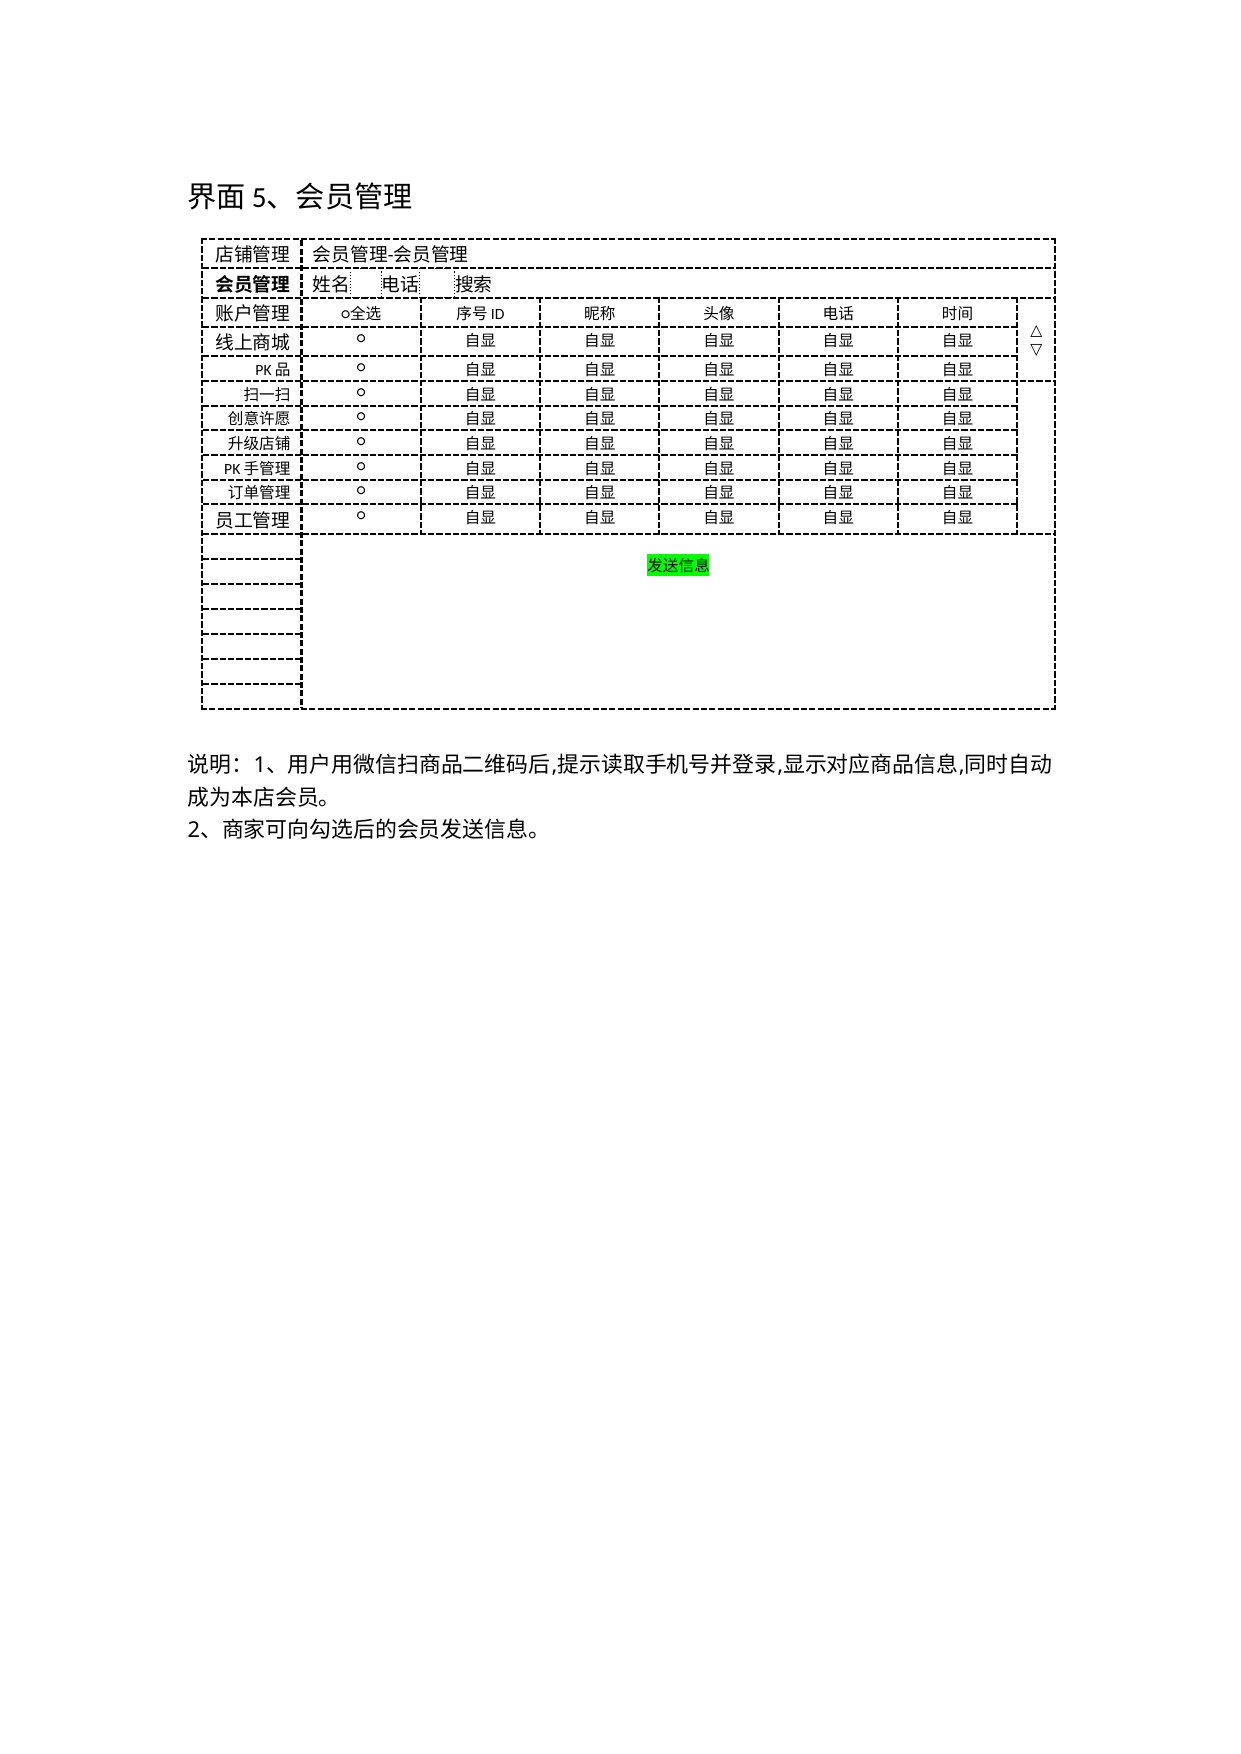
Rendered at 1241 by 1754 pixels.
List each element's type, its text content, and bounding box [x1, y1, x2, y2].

table_cell [202, 558, 301, 582]
table_cell 自显 [779, 355, 898, 380]
table_cell 自显 [540, 503, 659, 532]
table_cell 扫一扫 [202, 380, 301, 404]
table_cell [202, 533, 301, 557]
table_cell 创意许愿 [202, 405, 301, 429]
table_cell ○ [301, 326, 421, 355]
table_cell 订单管理 [202, 479, 301, 503]
table_cell ○全选 [301, 297, 421, 326]
table_cell 自显 [898, 355, 1017, 380]
table_cell 自显 [898, 429, 1017, 454]
table_cell 自显 [659, 429, 778, 454]
table_cell 升级店铺 [202, 429, 301, 454]
table_cell 自显 [659, 380, 778, 404]
text 2、商家可向勾选后的会员发送信息。 [187, 812, 1053, 844]
text 界面5、会员管理 [187, 162, 1053, 227]
table_cell PK品 [202, 355, 301, 380]
table_header 店铺管理 [202, 238, 301, 267]
table_cell 昵称 [540, 297, 659, 326]
table_cell ○ [301, 503, 421, 532]
table_cell 自显 [779, 405, 898, 429]
table_cell [202, 633, 301, 657]
table_cell [202, 608, 301, 632]
table_cell 自显 [540, 429, 659, 454]
table_cell 自显 [898, 326, 1017, 355]
table_header 会员管理-会员管理 [301, 238, 1055, 267]
table_cell PK手管理 [202, 454, 301, 478]
table_cell 自显 [779, 454, 898, 478]
table_cell 自显 [659, 479, 778, 503]
table_cell 自显 [898, 503, 1017, 532]
table_cell ○ [301, 405, 421, 429]
table_cell [202, 683, 301, 707]
table_cell 自显 [421, 405, 540, 429]
table_cell 自显 [421, 454, 540, 478]
table_cell 自显 [540, 405, 659, 429]
table_cell 自显 [779, 503, 898, 532]
table_cell △ ▽ [1017, 297, 1055, 380]
table_cell 账户管理 [202, 297, 301, 326]
table_cell ○ [301, 429, 421, 454]
table_cell 序号ID [421, 297, 540, 326]
table_cell 自显 [659, 454, 778, 478]
table_cell 自显 [898, 380, 1017, 404]
table_cell 自显 [779, 326, 898, 355]
table_cell 自显 [421, 380, 540, 404]
table_cell ○ [301, 454, 421, 478]
table_cell 自显 [659, 503, 778, 532]
table_cell 自显 [659, 405, 778, 429]
table_cell 自显 [540, 380, 659, 404]
table_cell ○ [301, 355, 421, 380]
table_cell 自显 [421, 479, 540, 503]
table_cell 自显 [540, 326, 659, 355]
list 说明：1、用户用微信扫商品二维码后,提示读取手机号并登录,显示对应商品信息,同时自动成为本店会员。 [187, 747, 1053, 812]
table_cell 自显 [540, 454, 659, 478]
table_cell 自显 [898, 479, 1017, 503]
table_cell ○ [301, 380, 421, 404]
table_cell [1017, 380, 1055, 532]
table_cell [202, 583, 301, 607]
table_cell 自显 [540, 355, 659, 380]
table_cell 自显 [421, 326, 540, 355]
table_cell 自显 [540, 479, 659, 503]
table_cell 自显 [421, 429, 540, 454]
table_cell 电话 [779, 297, 898, 326]
table_cell 自显 [659, 326, 778, 355]
table_cell ○ [301, 479, 421, 503]
table_cell 自显 [421, 355, 540, 380]
table_cell 自显 [898, 454, 1017, 478]
table_cell 会员管理 [202, 267, 301, 297]
table_cell 发送信息 [301, 533, 1055, 707]
table_cell 头像 [659, 297, 778, 326]
table_cell 姓名 电话 搜索 [301, 267, 1055, 297]
table_cell 自显 [779, 479, 898, 503]
table_cell 员工管理 [202, 503, 301, 532]
table_cell 自显 [421, 503, 540, 532]
table_cell 时间 [898, 297, 1017, 326]
table_cell [202, 658, 301, 682]
table_cell 自显 [779, 429, 898, 454]
table_cell 自显 [898, 405, 1017, 429]
table_cell 自显 [779, 380, 898, 404]
table_cell 自显 [659, 355, 778, 380]
table_cell 线上商城 [202, 326, 301, 355]
